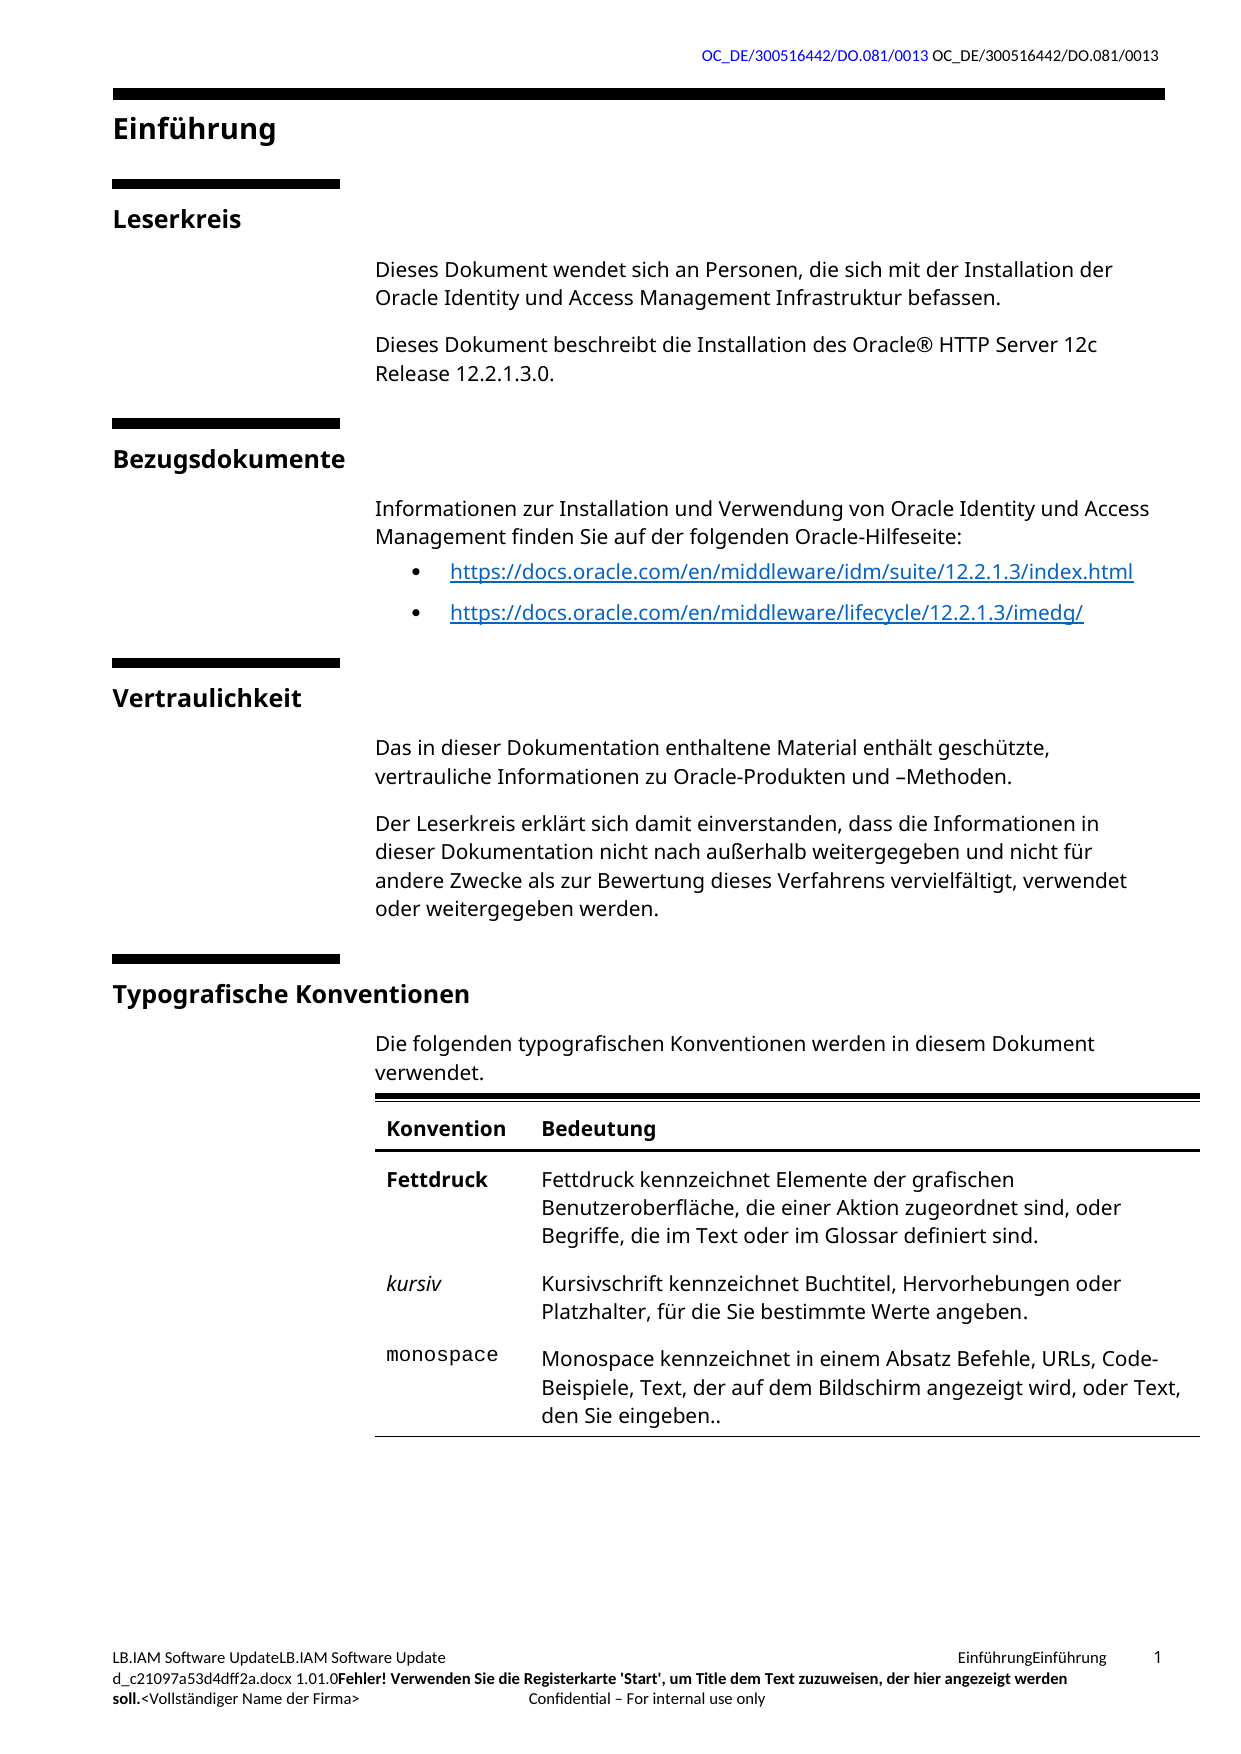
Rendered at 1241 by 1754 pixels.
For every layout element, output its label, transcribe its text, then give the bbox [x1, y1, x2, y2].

subtitle Einführung [112, 89, 1165, 148]
table_header Konvention [375, 1102, 530, 1149]
table_cell kursiv [375, 1256, 530, 1332]
text Die folgenden typografischen Konventionen werden in diesem Dokument verwendet. [375, 1029, 1165, 1086]
table_cell Kursivschrift kennzeichnet Buchtitel, Hervorhebungen oder Platzhalter, für die Sie bestimmte Werte angeben. [530, 1256, 1200, 1332]
text Das in dieser Dokumentation enthaltene Material enthält geschützte, vertrauliche Informationen zu Oracle-Produkten und –Methoden. [375, 733, 1165, 790]
list https://docs.oracle.com/en/middleware/idm/suite/12.2.1.3/index.html [412, 557, 1165, 586]
subtitle Bezugsdokumente [112, 441, 1165, 475]
list https://docs.oracle.com/en/middleware/lifecycle/12.2.1.3/imedg/ [412, 598, 1165, 627]
table_cell Monospace kennzeichnet in einem Absatz Befehle, URLs, Code-Beispiele, Text, der auf dem Bildschirm angezeigt wird, oder Text, den Sie eingeben.. [530, 1332, 1200, 1436]
subtitle Typografische Konventionen [112, 977, 1165, 1011]
subtitle Vertraulichkeit [112, 681, 1165, 714]
text Der Leserkreis erklärt sich damit einverstanden, dass die Informationen in dieser Dokumentation nicht nach außerhalb weitergegeben und nicht für andere Zwecke als zur Bewertung dieses Verfahrens vervielfältigt, verwendet oder weitergegeben werden. [375, 809, 1165, 923]
text Dieses Dokument beschreibt die Installation des Oracle® HTTP Server 12c Release 12.2.1.3.0. [375, 330, 1165, 387]
table_cell monospace [375, 1332, 530, 1436]
subtitle Leserkreis [112, 202, 1165, 236]
table_cell Fettdruck [375, 1152, 530, 1256]
text Dieses Dokument wendet sich an Personen, die sich mit der Installation der Oracle Identity und Access Management Infrastruktur befassen. [375, 255, 1165, 312]
table_cell Fettdruck kennzeichnet Elemente der grafischen Benutzeroberfläche, die einer Aktion zugeordnet sind, oder Begriffe, die im Text oder im Glossar definiert sind. [530, 1152, 1200, 1256]
table_header Bedeutung [530, 1102, 1200, 1149]
text Informationen zur Installation und Verwendung von Oracle Identity und Access Management finden Sie auf der folgenden Oracle-Hilfeseite: [375, 494, 1165, 551]
